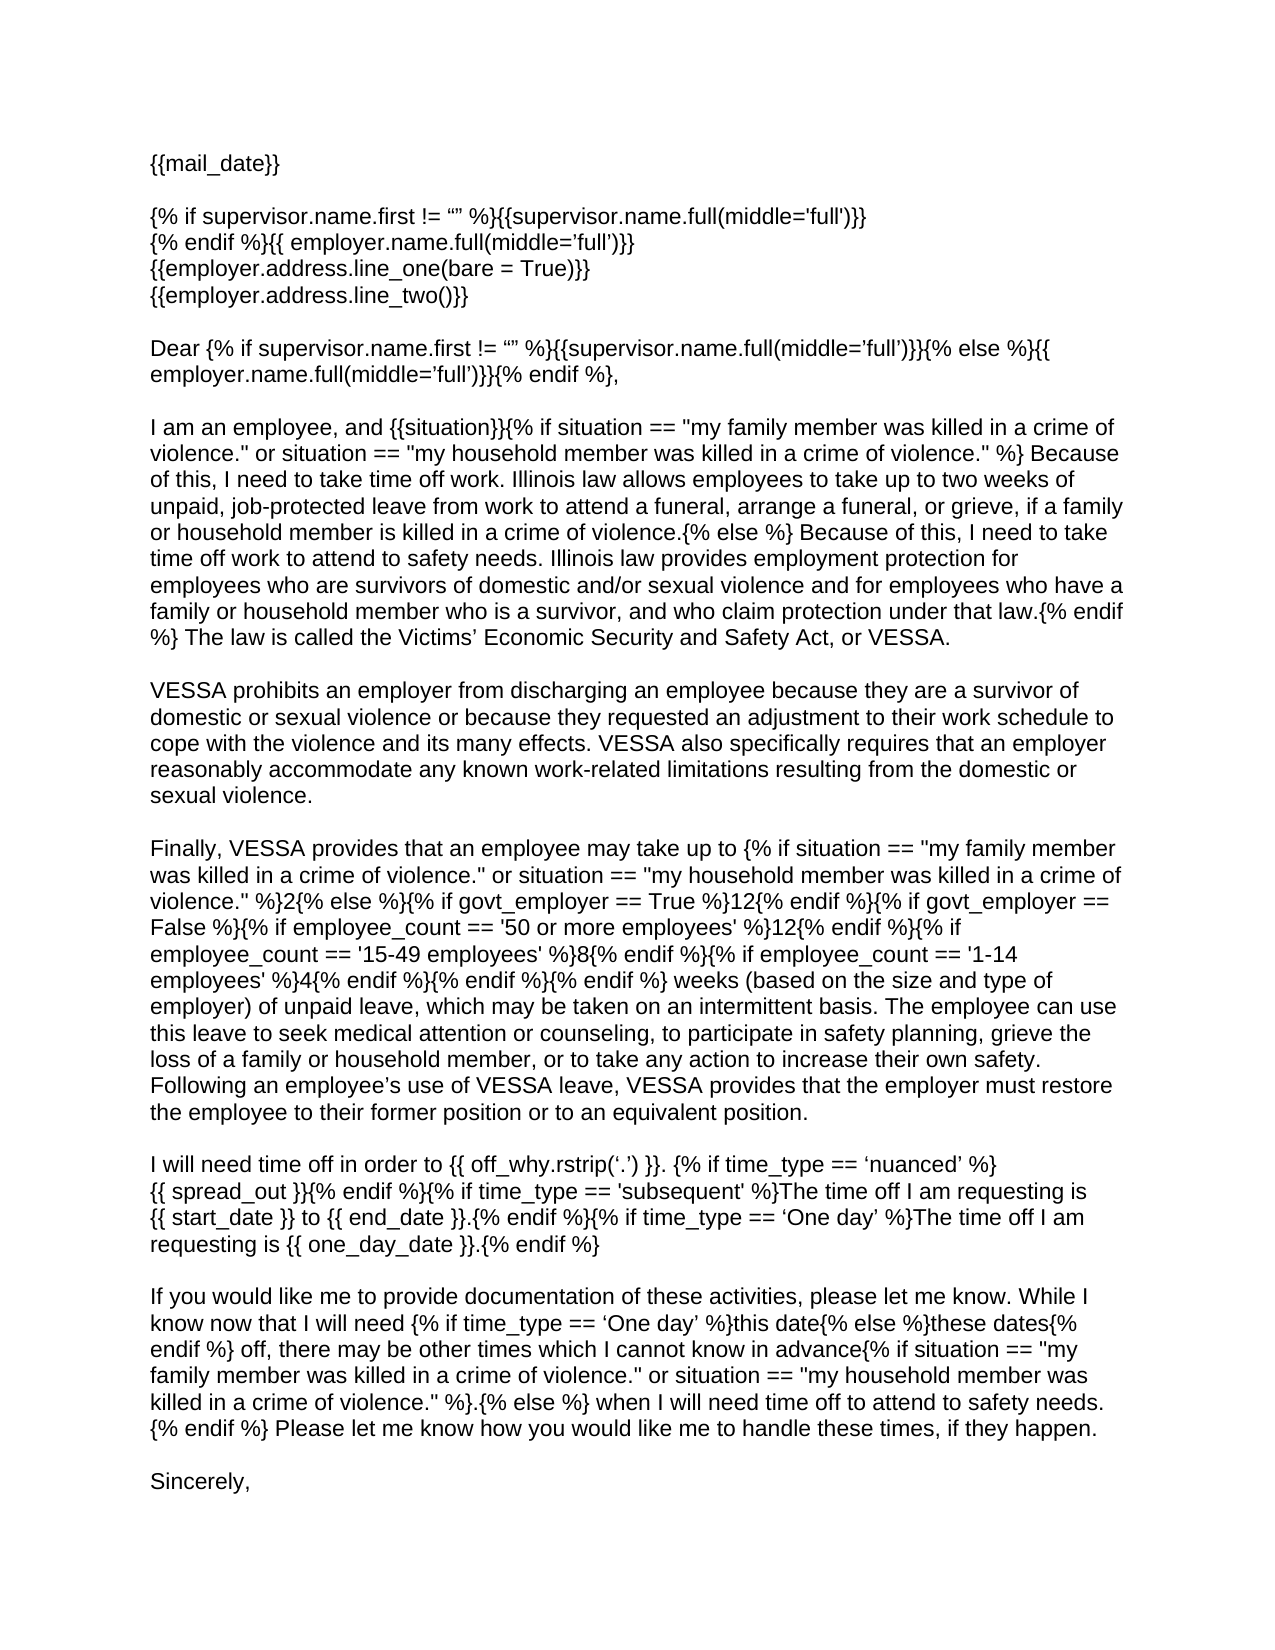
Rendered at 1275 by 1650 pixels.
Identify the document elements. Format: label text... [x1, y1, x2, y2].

text I will need time off in order to {{ off_why.rstrip(‘.’) }}. {% if time_type == ‘nuanced’ %}{{ spread_out }}{% endif %}{% if time_type == 'subsequent' %}The time off I am requesting is {{ start_date }} to {{ end_date }}.{% endif %}{% if time_type == ‘One day’ %}The time off I am requesting is {{ one_day_date }}.{% endif %} [150, 1151, 1125, 1257]
text {% if supervisor.name.first != “” %}{{supervisor.name.full(middle='full')}} [150, 203, 1125, 229]
text VESSA prohibits an employer from discharging an employee because they are a survivor of domestic or sexual violence or because they requested an adjustment to their work schedule to cope with the violence and its many effects. VESSA also specifically requires that an employer reasonably accommodate any known work-related limitations resulting from the domestic or sexual violence. [150, 677, 1125, 809]
text Dear {% if supervisor.name.first != “” %}{{supervisor.name.full(middle=’full’)}}{% else %}{{ employer.name.full(middle=’full’)}}{% endif %}, [150, 334, 1125, 387]
text {{employer.address.line_two()}} [150, 282, 1125, 308]
text {{employer.address.line_one(bare = True)}} [150, 255, 1125, 282]
text Finally, VESSA provides that an employee may take up to {% if situation == "my family member was killed in a crime of violence." or situation == "my household member was killed in a crime of violence." %}2{% else %}{% if govt_employer == True %}12{% endif %}{% if govt_employer == False %}{% if employee_count == '50 or more employees' %}12{% endif %}{% if employee_count == '15-49 employees' %}8{% endif %}{% if employee_count == '1-14 employees' %}4{% endif %}{% endif %}{% endif %} weeks (based on the size and type of employer) of unpaid leave, which may be taken on an intermittent basis. The employee can use this leave to seek medical attention or counseling, to participate in safety planning, grieve the loss of a family or household member, or to take any action to increase their own safety. Following an employee’s use of VESSA leave, VESSA provides that the employer must restore the employee to their former position or to an equivalent position. [150, 835, 1125, 1125]
text I am an employee, and {{situation}}{% if situation == "my family member was killed in a crime of violence." or situation == "my household member was killed in a crime of violence." %} Because of this, I need to take time off work. Illinois law allows employees to take up to two weeks of unpaid, job-protected leave from work to attend a funeral, arrange a funeral, or grieve, if a family or household member is killed in a crime of violence.{% else %} Because of this, I need to take time off work to attend to safety needs. Illinois law provides employment protection for employees who are survivors of domestic and/or sexual violence and for employees who have a family or household member who is a survivor, and who claim protection under that law.{% endif %} The law is called the Victims’ Economic Security and Safety Act, or VESSA. [150, 413, 1125, 651]
text {{mail_date}} [150, 150, 1125, 176]
text Sincerely, [150, 1468, 1125, 1494]
text {% endif %}{{ employer.name.full(middle=’full’)}} [150, 229, 1125, 255]
text If you would like me to provide documentation of these activities, please let me know. While I know now that I will need {% if time_type == ‘One day’ %}this date{% else %}these dates{% endif %} off, there may be other times which I cannot know in advance{% if situation == "my family member was killed in a crime of violence." or situation == "my household member was killed in a crime of violence." %}.{% else %} when I will need time off to attend to safety needs.{% endif %} Please let me know how you would like me to handle these times, if they happen. [150, 1283, 1125, 1441]
